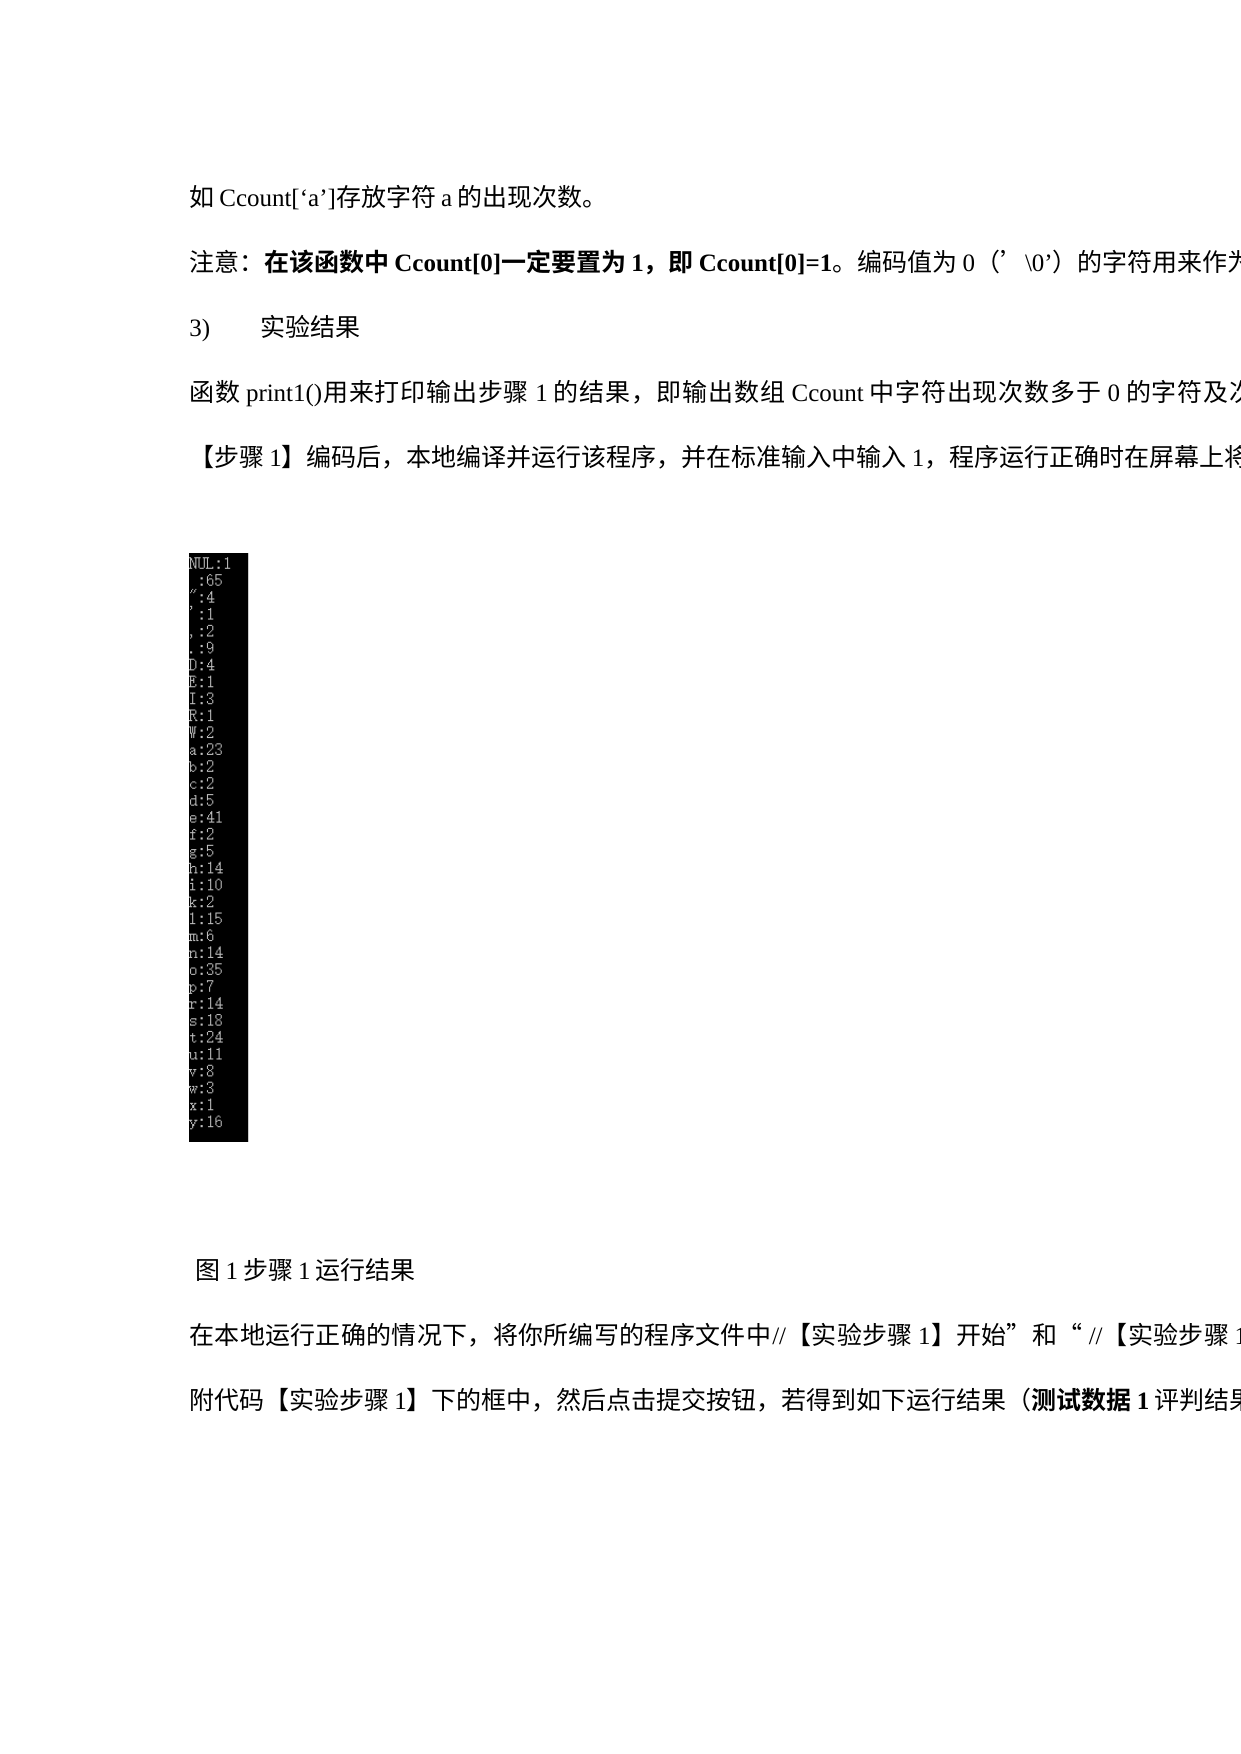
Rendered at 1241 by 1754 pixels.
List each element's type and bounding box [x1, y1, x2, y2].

table_header [188, 162, 1240, 1433]
picture [189, 553, 1055, 1142]
